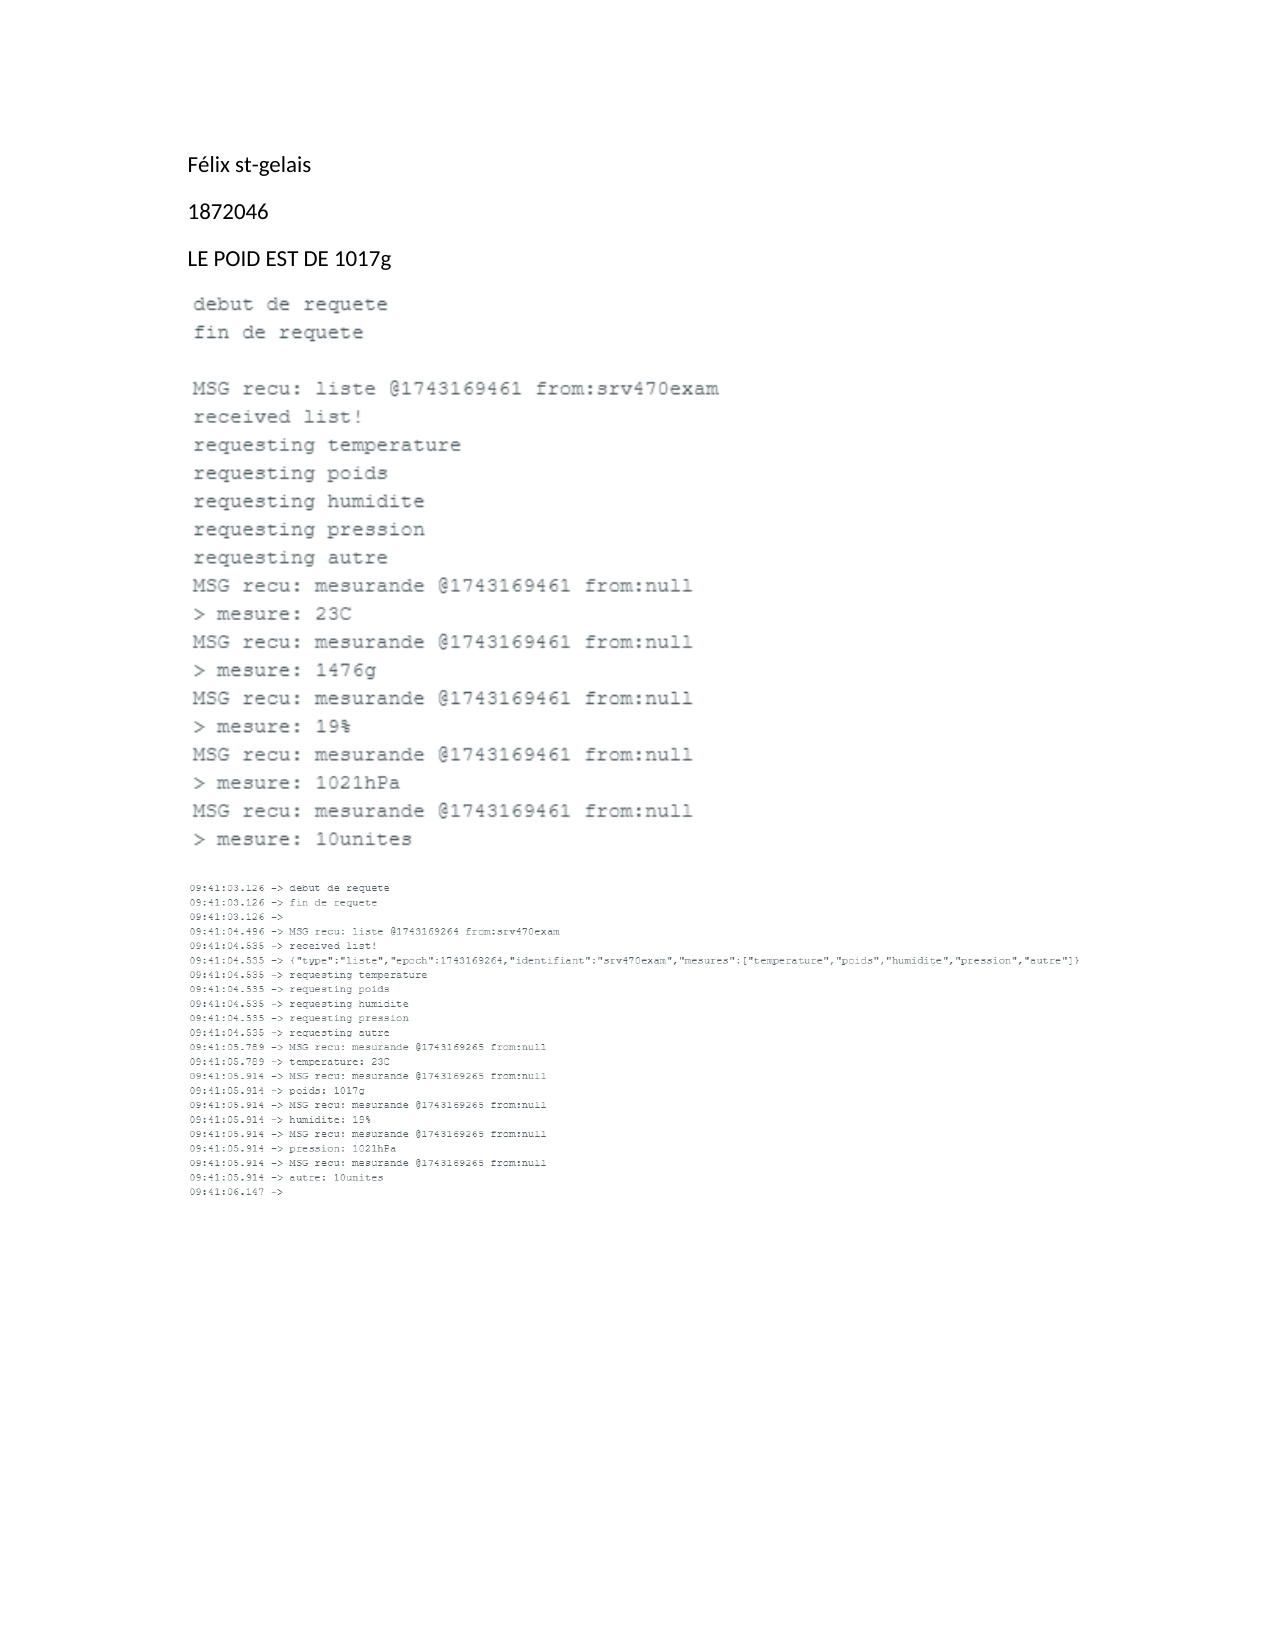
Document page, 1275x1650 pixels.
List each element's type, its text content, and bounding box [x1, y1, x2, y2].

text 1872046 [187, 197, 1087, 225]
text LE POID EST DE 1017g [187, 244, 1087, 272]
text Félix st-gelais [187, 150, 1087, 178]
picture [187, 290, 741, 875]
picture [187, 877, 1088, 1197]
